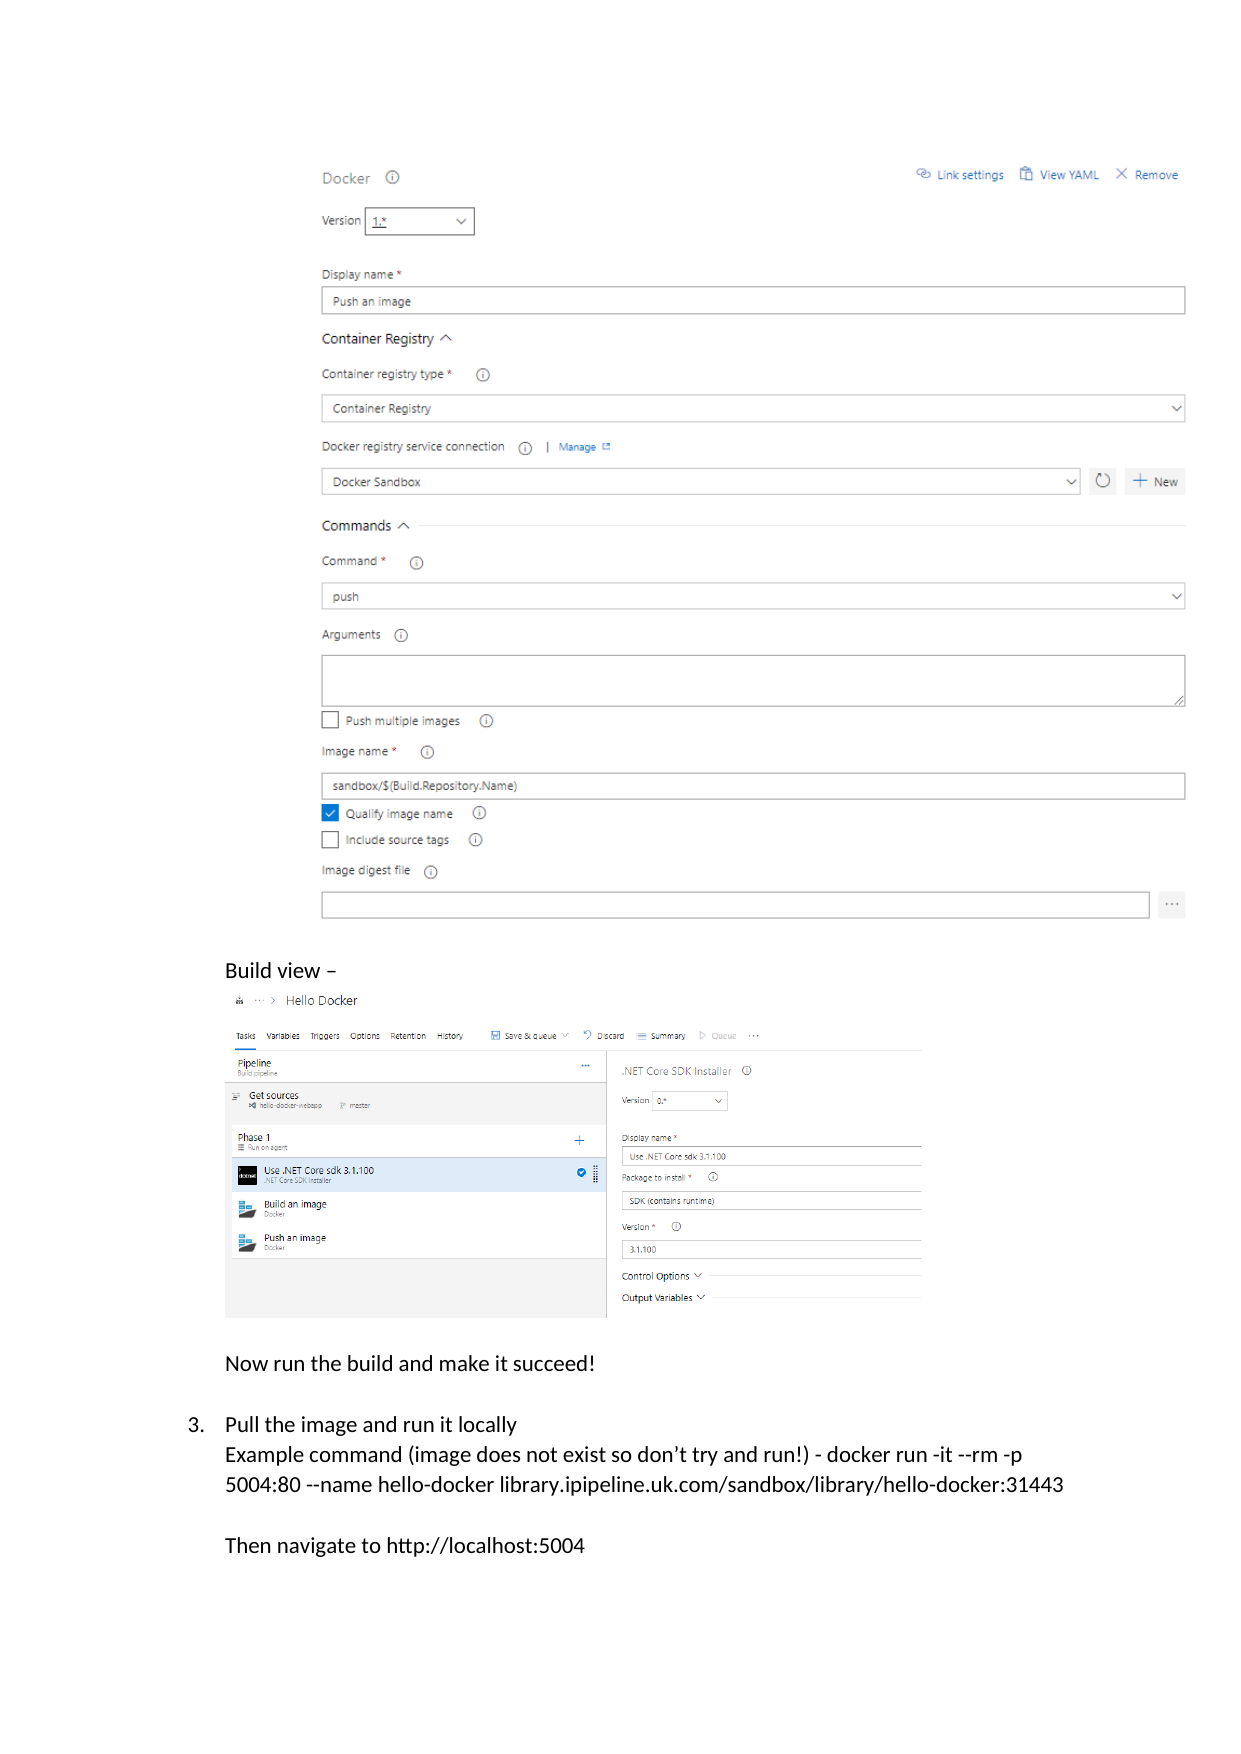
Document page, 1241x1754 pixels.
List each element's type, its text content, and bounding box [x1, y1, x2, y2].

list Now run the build and make it succeed! [225, 1349, 1090, 1378]
picture [225, 986, 922, 1318]
list Then navigate to http://localhost:5004 [225, 1531, 1090, 1559]
list Example command (image does not exist so don’t try and run!) - docker run -it --rm -p 5004:80 --name hello-docker library.ipipeline.uk.com/sandbox/library/hello-docker:31443 [225, 1440, 1090, 1498]
list Pull the image and run it locally [187, 1410, 1090, 1438]
picture [300, 150, 1206, 937]
list Build view – [225, 956, 1090, 984]
